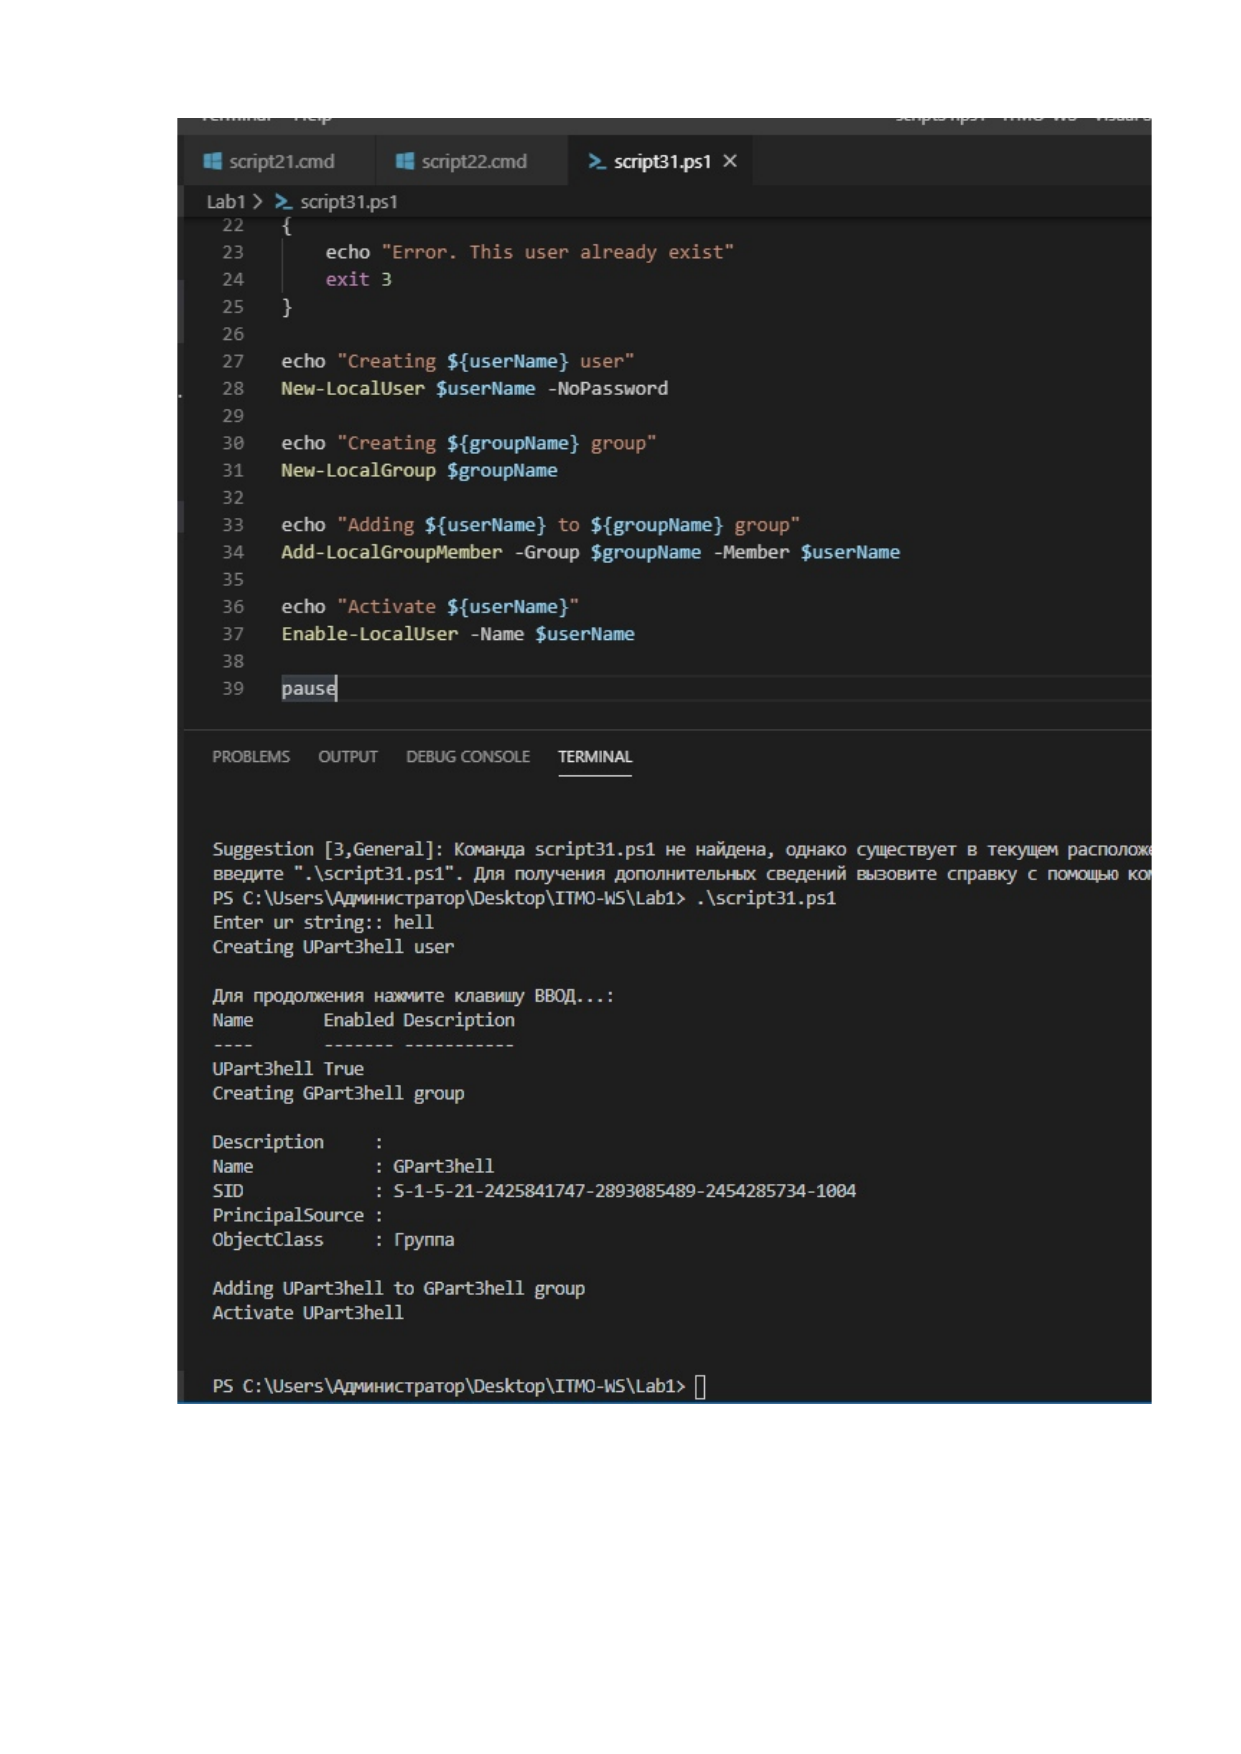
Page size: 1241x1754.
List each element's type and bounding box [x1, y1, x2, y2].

picture [177, 118, 1152, 1404]
